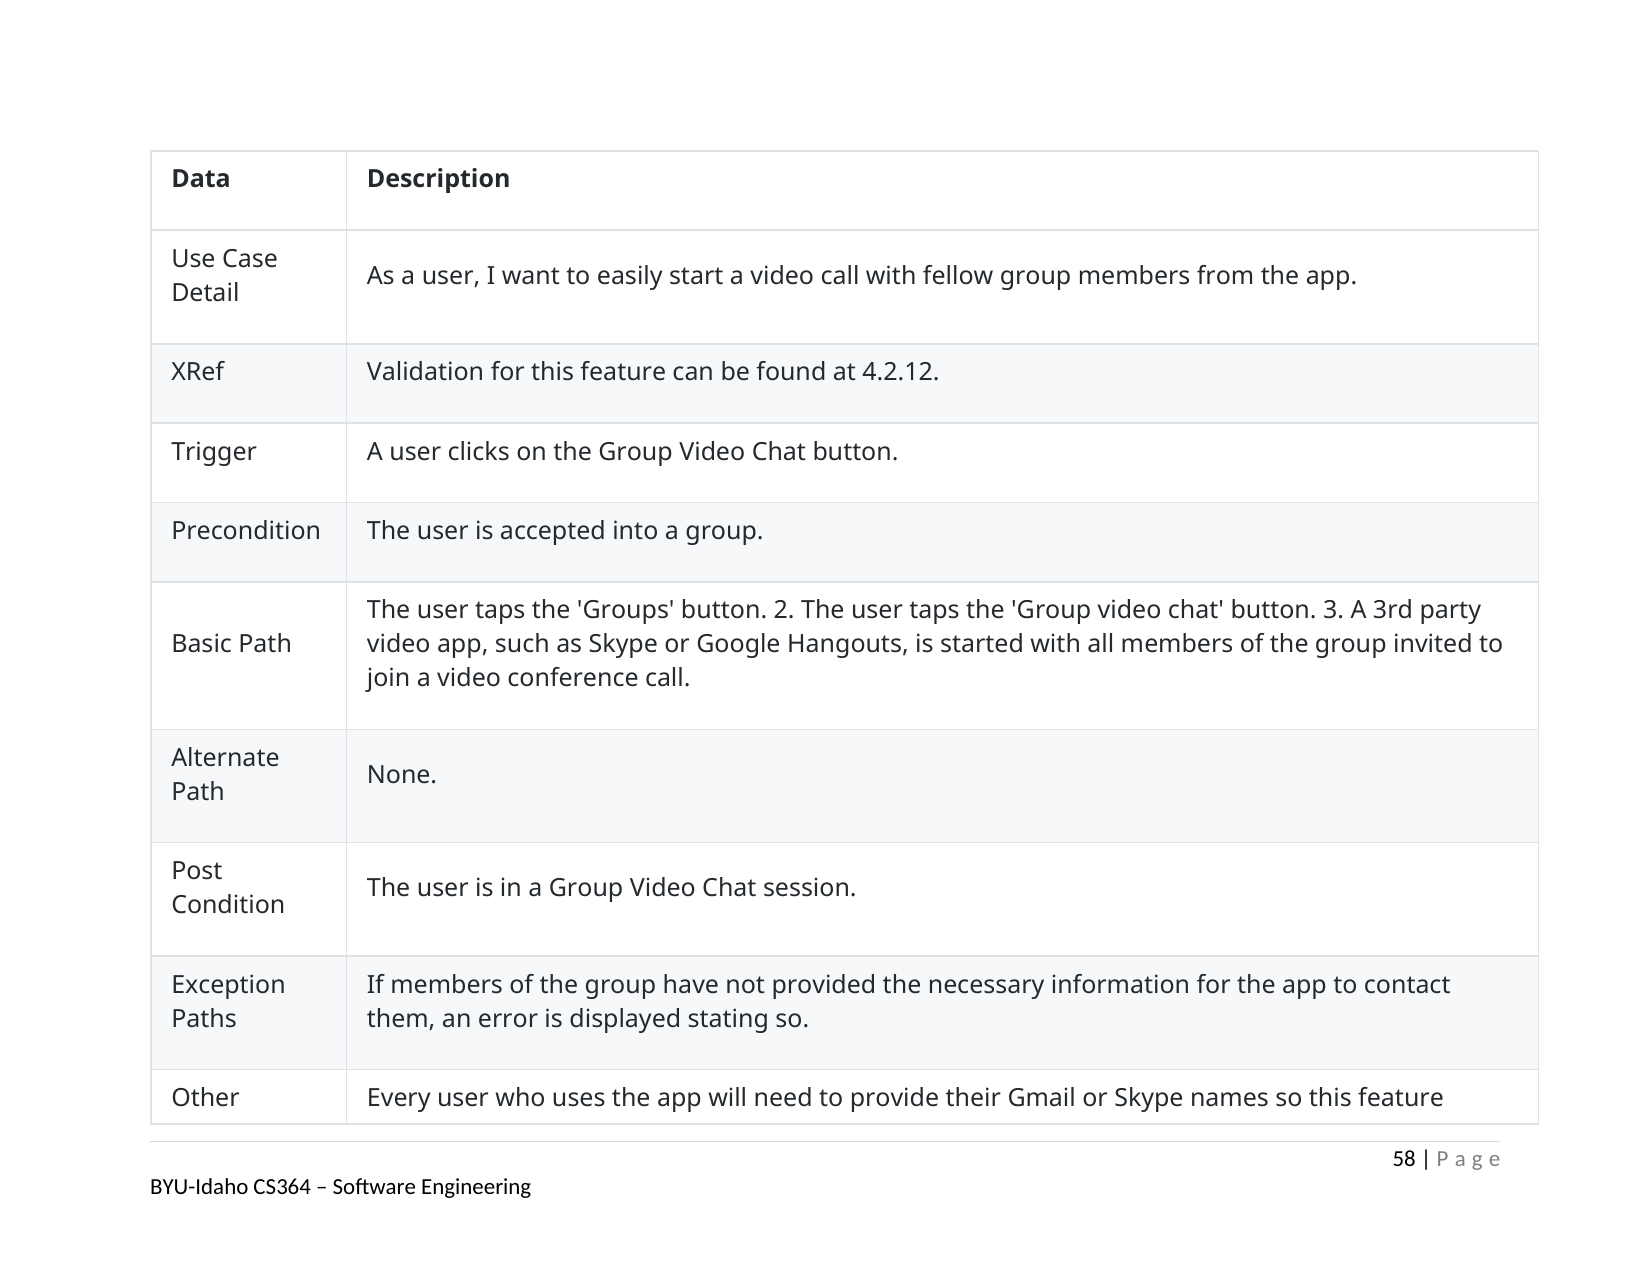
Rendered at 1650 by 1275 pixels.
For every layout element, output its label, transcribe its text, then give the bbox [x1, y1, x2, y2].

table_cell The user taps the 'Groups' button. 2. The user taps the 'Group video chat' button. 3. A 3rd party video app, such as Skype or Google Hangouts, is started with all members of the group invited to join a video conference call. [347, 583, 1538, 728]
table_cell The user is in a Group Video Chat session. [347, 843, 1538, 955]
table_cell Post Condition [152, 843, 346, 955]
table_cell Trigger [152, 424, 346, 502]
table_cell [347, 1070, 1538, 1123]
table_cell None. [347, 730, 1538, 842]
table_cell The user is accepted into a group. [347, 503, 1538, 581]
table_cell Exception Paths [152, 957, 346, 1069]
table_cell Alternate Path [152, 730, 346, 842]
table_header Description [347, 152, 1538, 229]
table_cell Precondition [152, 503, 346, 581]
table_cell If members of the group have not provided the necessary information for the app to contact them, an error is displayed stating so. [347, 957, 1538, 1069]
table_cell Other [152, 1070, 346, 1123]
table_cell Validation for this feature can be found at 4.2.12. [347, 345, 1538, 422]
table_cell A user clicks on the Group Video Chat button. [347, 424, 1538, 502]
table_header Data [152, 152, 346, 229]
table_cell XRef [152, 345, 346, 422]
table_cell Use Case Detail [152, 231, 346, 343]
table_cell Basic Path [152, 583, 346, 728]
table_cell As a user, I want to easily start a video call with fellow group members from the app. [347, 231, 1538, 343]
